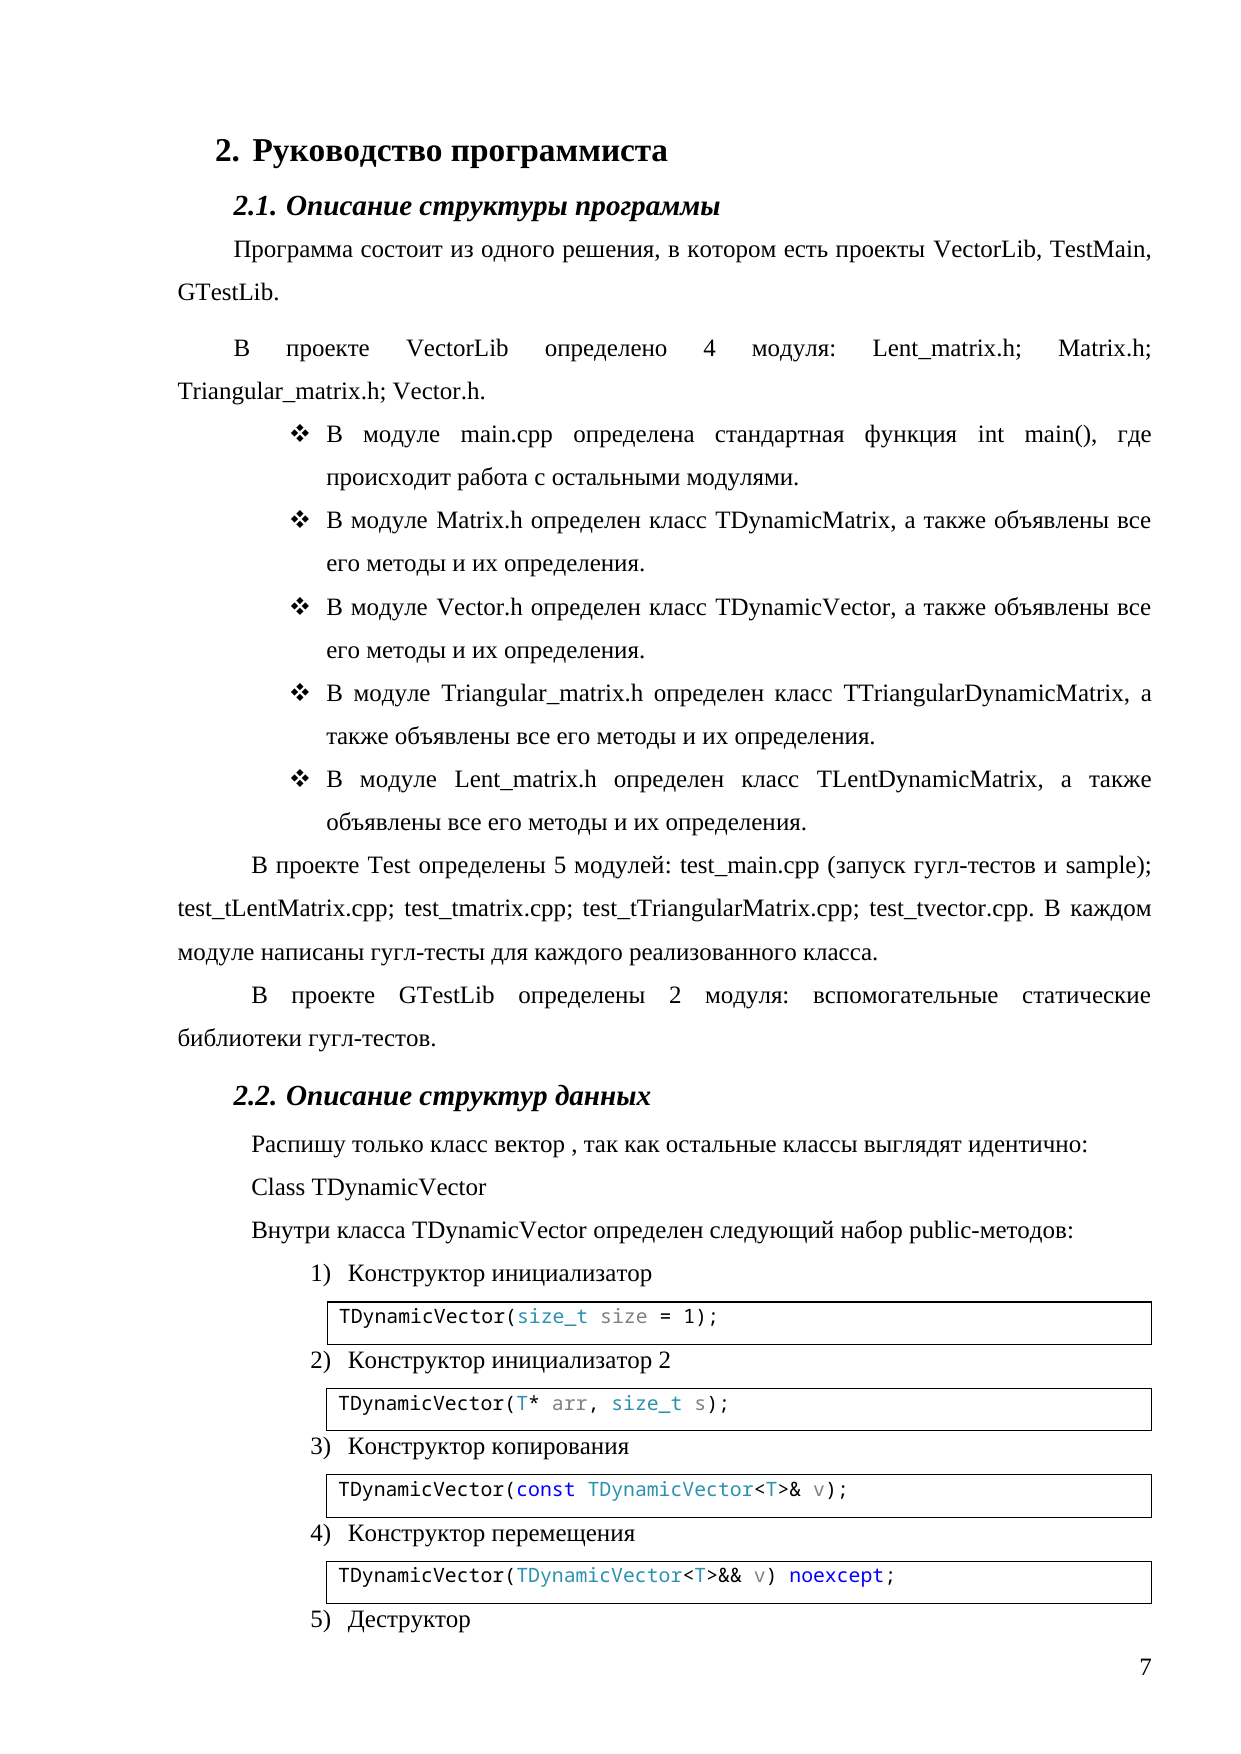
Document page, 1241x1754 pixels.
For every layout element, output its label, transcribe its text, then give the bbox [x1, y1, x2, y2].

list Конструктор инициализатор [310, 1258, 1152, 1287]
text В проекте Test определены 5 модулей: test_main.cpp (запуск гугл-тестов и sample); test_tLentMatrix.cpp; test_tmatrix.cpp; test_tTriangularMatrix.cpp; test_tvector.cpp. В каждом модуле написаны гугл-тесты для каждого реализованного класса. [177, 850, 1152, 965]
table_header TDynamicVector(const TDynamicVector<T>& v); [327, 1475, 1151, 1517]
text Class TDynamicVector [177, 1172, 1152, 1201]
list В модуле Lent_matrix.h определен класс TLentDynamicMatrix, а также объявлены все его методы и их определения. [288, 764, 1152, 836]
list Конструктор инициализатор 2 [310, 1345, 1152, 1373]
list В модуле main.cpp определена стандартная функция int main(), где происходит работа с остальными модулями. [288, 419, 1152, 491]
list Конструктор копирования [310, 1431, 1152, 1460]
table_header TDynamicVector(size_t size = 1); [328, 1303, 1151, 1344]
list Описание структур данных [233, 1078, 1152, 1112]
text Распишу только класс вектор , так как остальные классы выглядят идентично: [177, 1129, 1152, 1158]
list Деструктор [310, 1604, 1152, 1633]
text Программа состоит из одного решения, в котором есть проекты VectorLib, TestMain, GTestLib. [177, 234, 1152, 306]
list Руководство программиста [215, 131, 1152, 169]
list Описание структуры программы [233, 188, 1152, 222]
list В модуле Triangular_matrix.h определен класс TTriangularDynamicMatrix, а также объявлены все его методы и их определения. [288, 678, 1152, 750]
table_header TDynamicVector(TDynamicVector<T>&& v) noexcept; [327, 1562, 1151, 1603]
text В проекте GTestLib определены 2 модуля: вспомогательные статические библиотеки гугл-тестов. [177, 980, 1152, 1052]
table_header TDynamicVector(T* arr, size_t s); [327, 1389, 1151, 1430]
text Внутри класса TDynamicVector определен следующий набор public-методов: [148, 1215, 1152, 1244]
list В модуле Matrix.h определен класс TDynamicMatrix, а также объявлены все его методы и их определения. [288, 505, 1152, 577]
list Конструктор перемещения [310, 1518, 1152, 1546]
list В модуле Vector.h определен класс TDynamicVector, а также объявлены все его методы и их определения. [288, 592, 1152, 663]
text В проекте VectorLib определено 4 модуля: Lent_matrix.h; Matrix.h; Triangular_matrix.h; Vector.h. [177, 333, 1152, 405]
